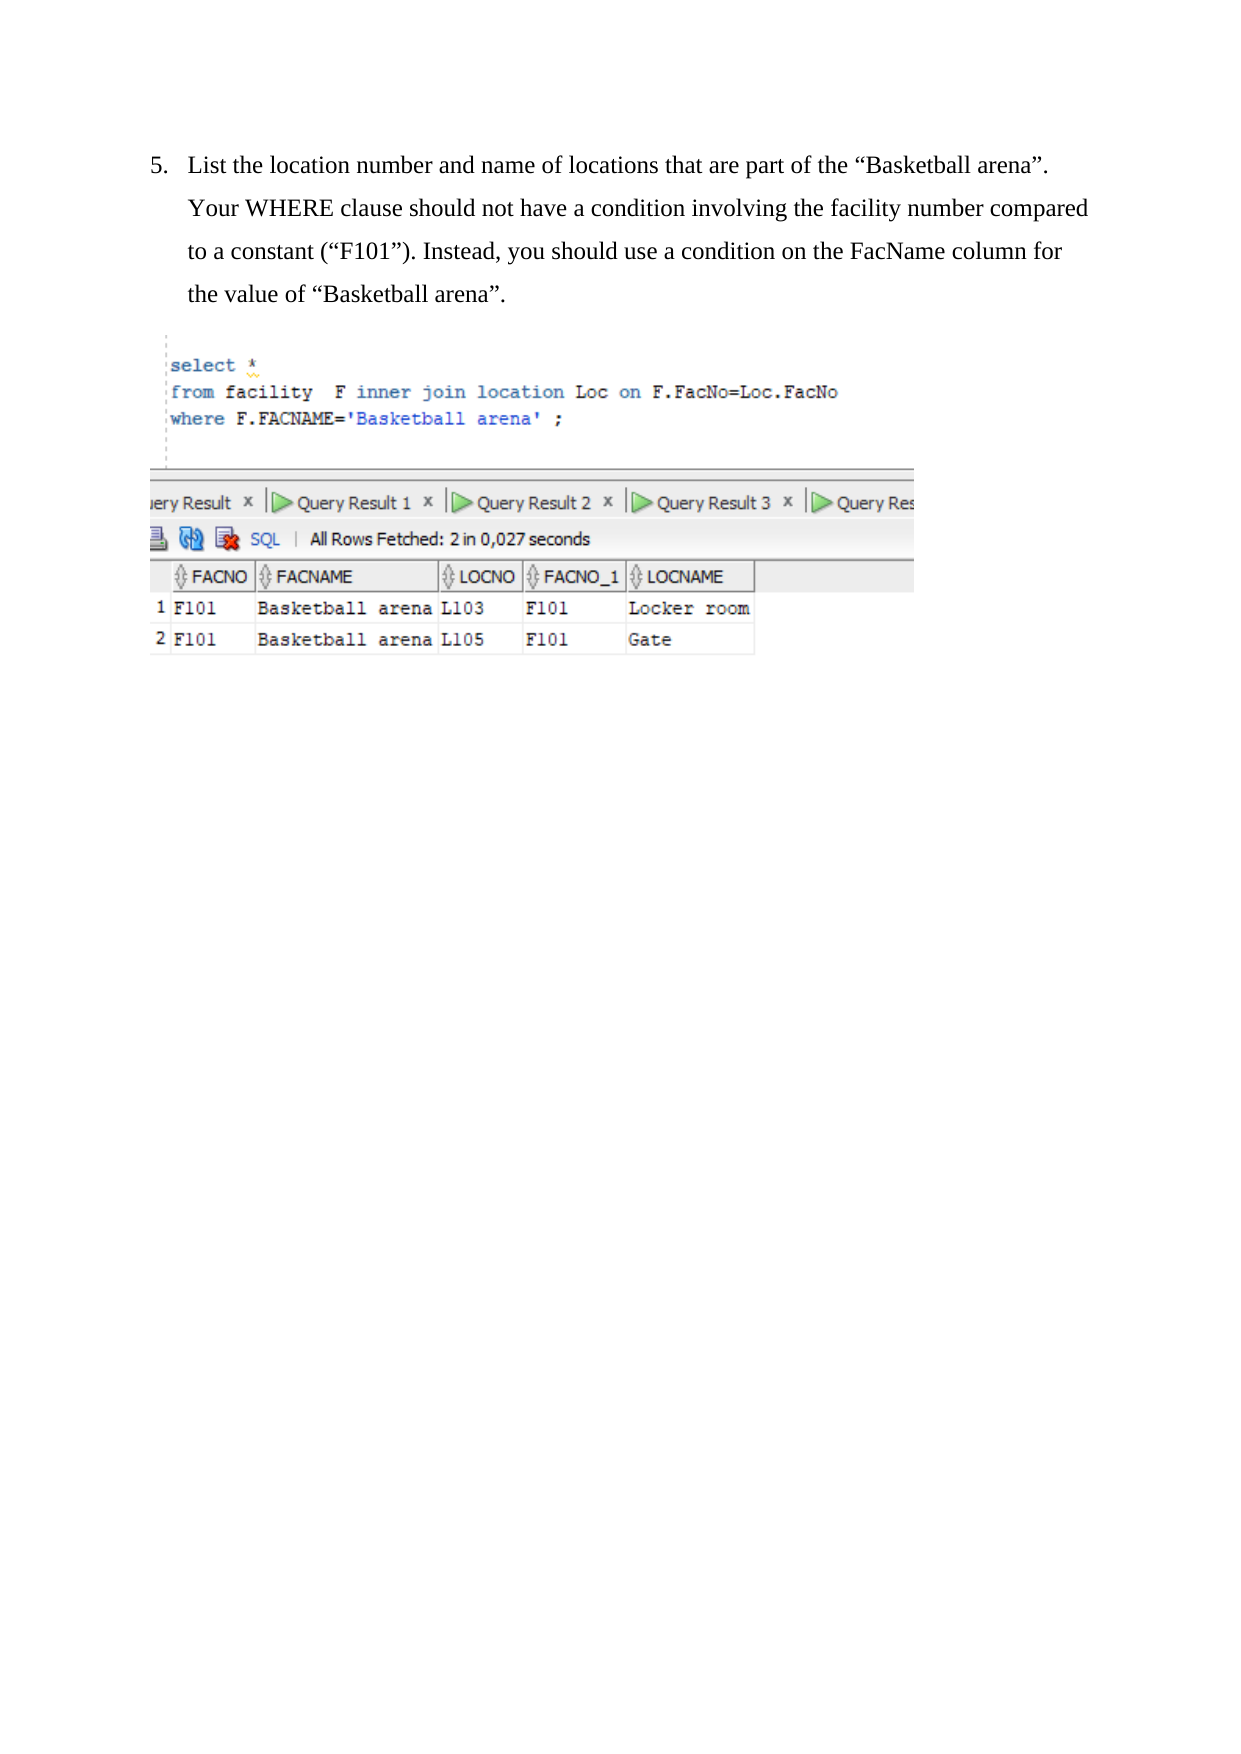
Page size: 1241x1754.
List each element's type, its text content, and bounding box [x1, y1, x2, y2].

text 5. List the location number and name of locations that are part of the “Basketball arena”. Your WHERE clause should not have a condition involving the facility number compared to a constant (“F101”). Instead, you should use a condition on the FacName column for the value of “Basketball arena”. [150, 150, 1090, 308]
picture [150, 335, 914, 671]
